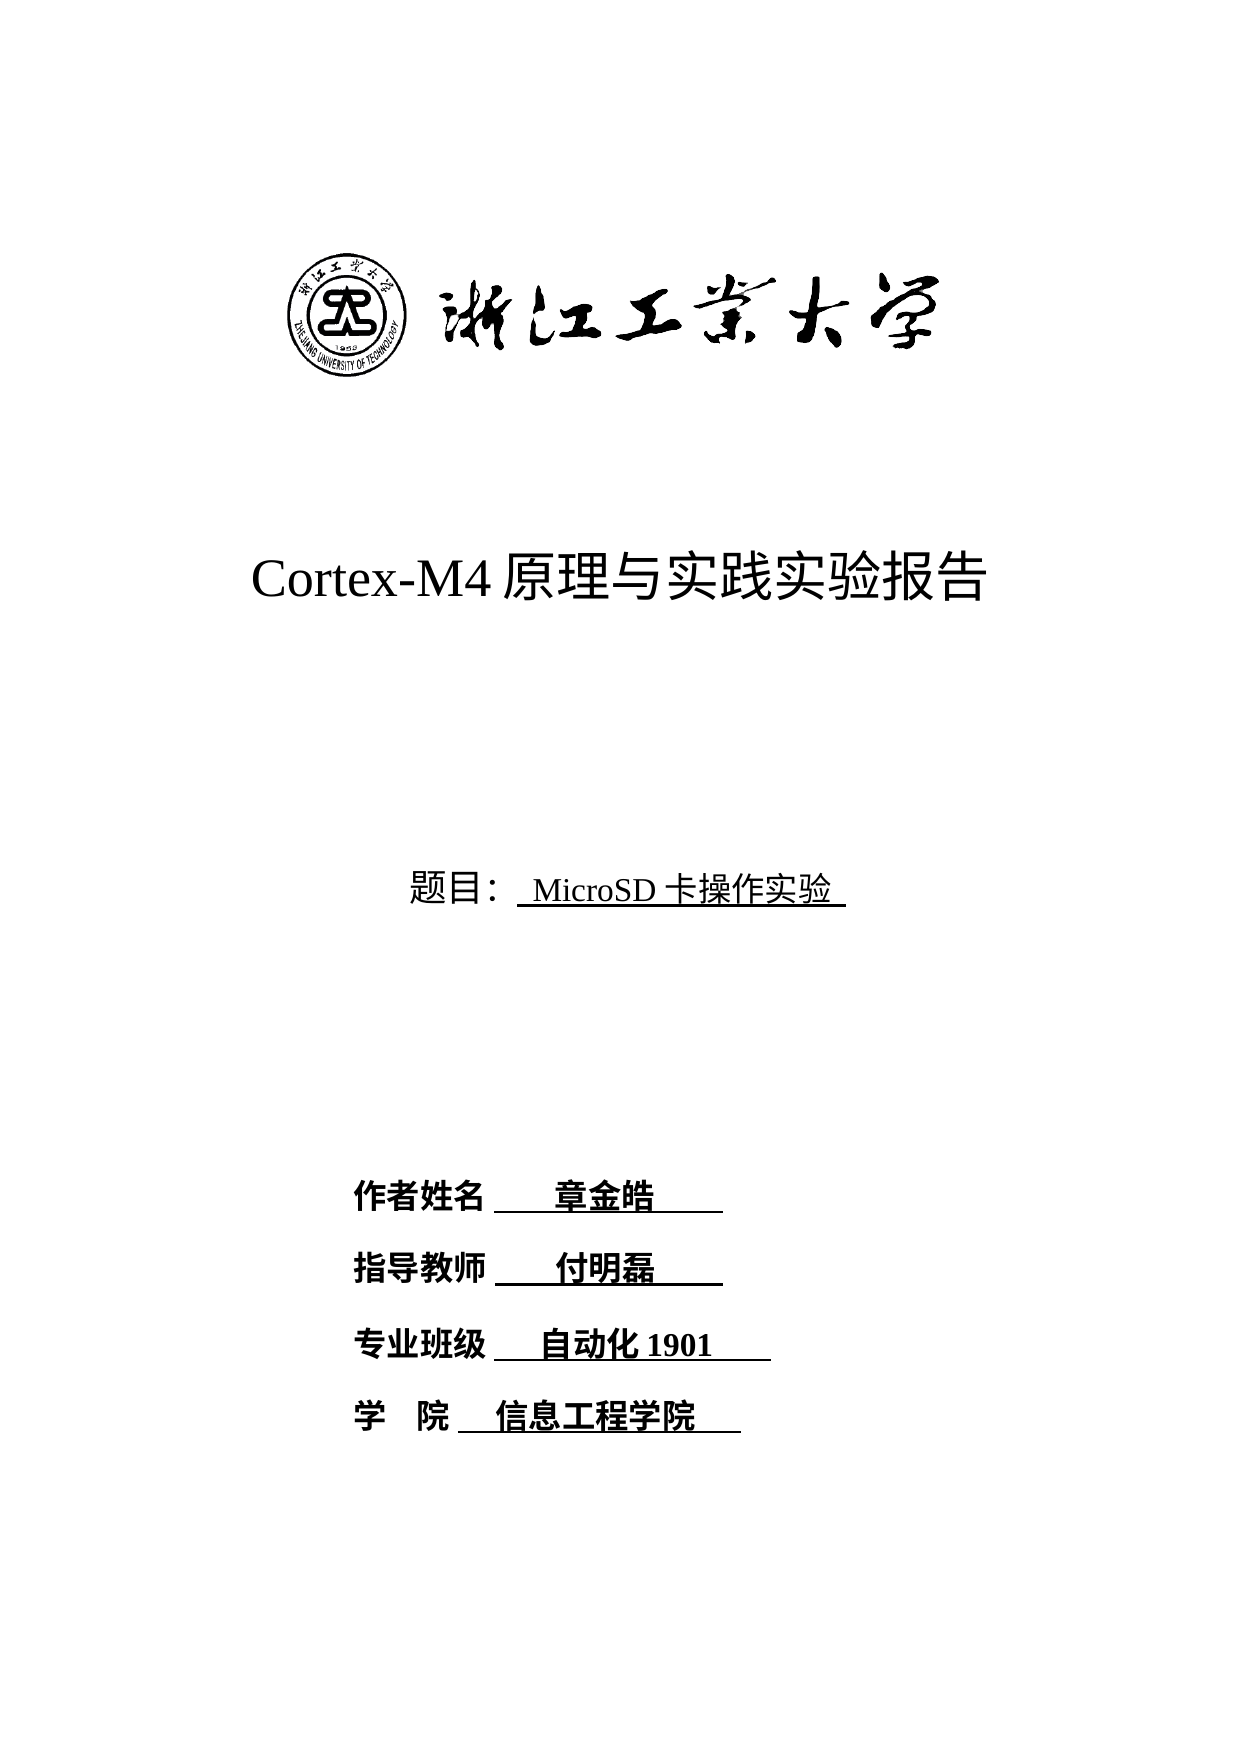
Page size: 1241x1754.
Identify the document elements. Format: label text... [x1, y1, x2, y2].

picture [431, 270, 954, 355]
text 学 院 信息工程学院 [187, 1389, 1053, 1438]
text 指导教师 付明磊 [187, 1242, 1053, 1290]
picture [281, 253, 413, 381]
text 专业班级 自动化1901 [187, 1317, 1053, 1366]
text Cortex-M4原理与实践实验报告 [187, 524, 1053, 622]
text 作者姓名 章金皓 [187, 1170, 1053, 1218]
text 题目： MicroSD 卡操作实验 [187, 858, 1053, 913]
